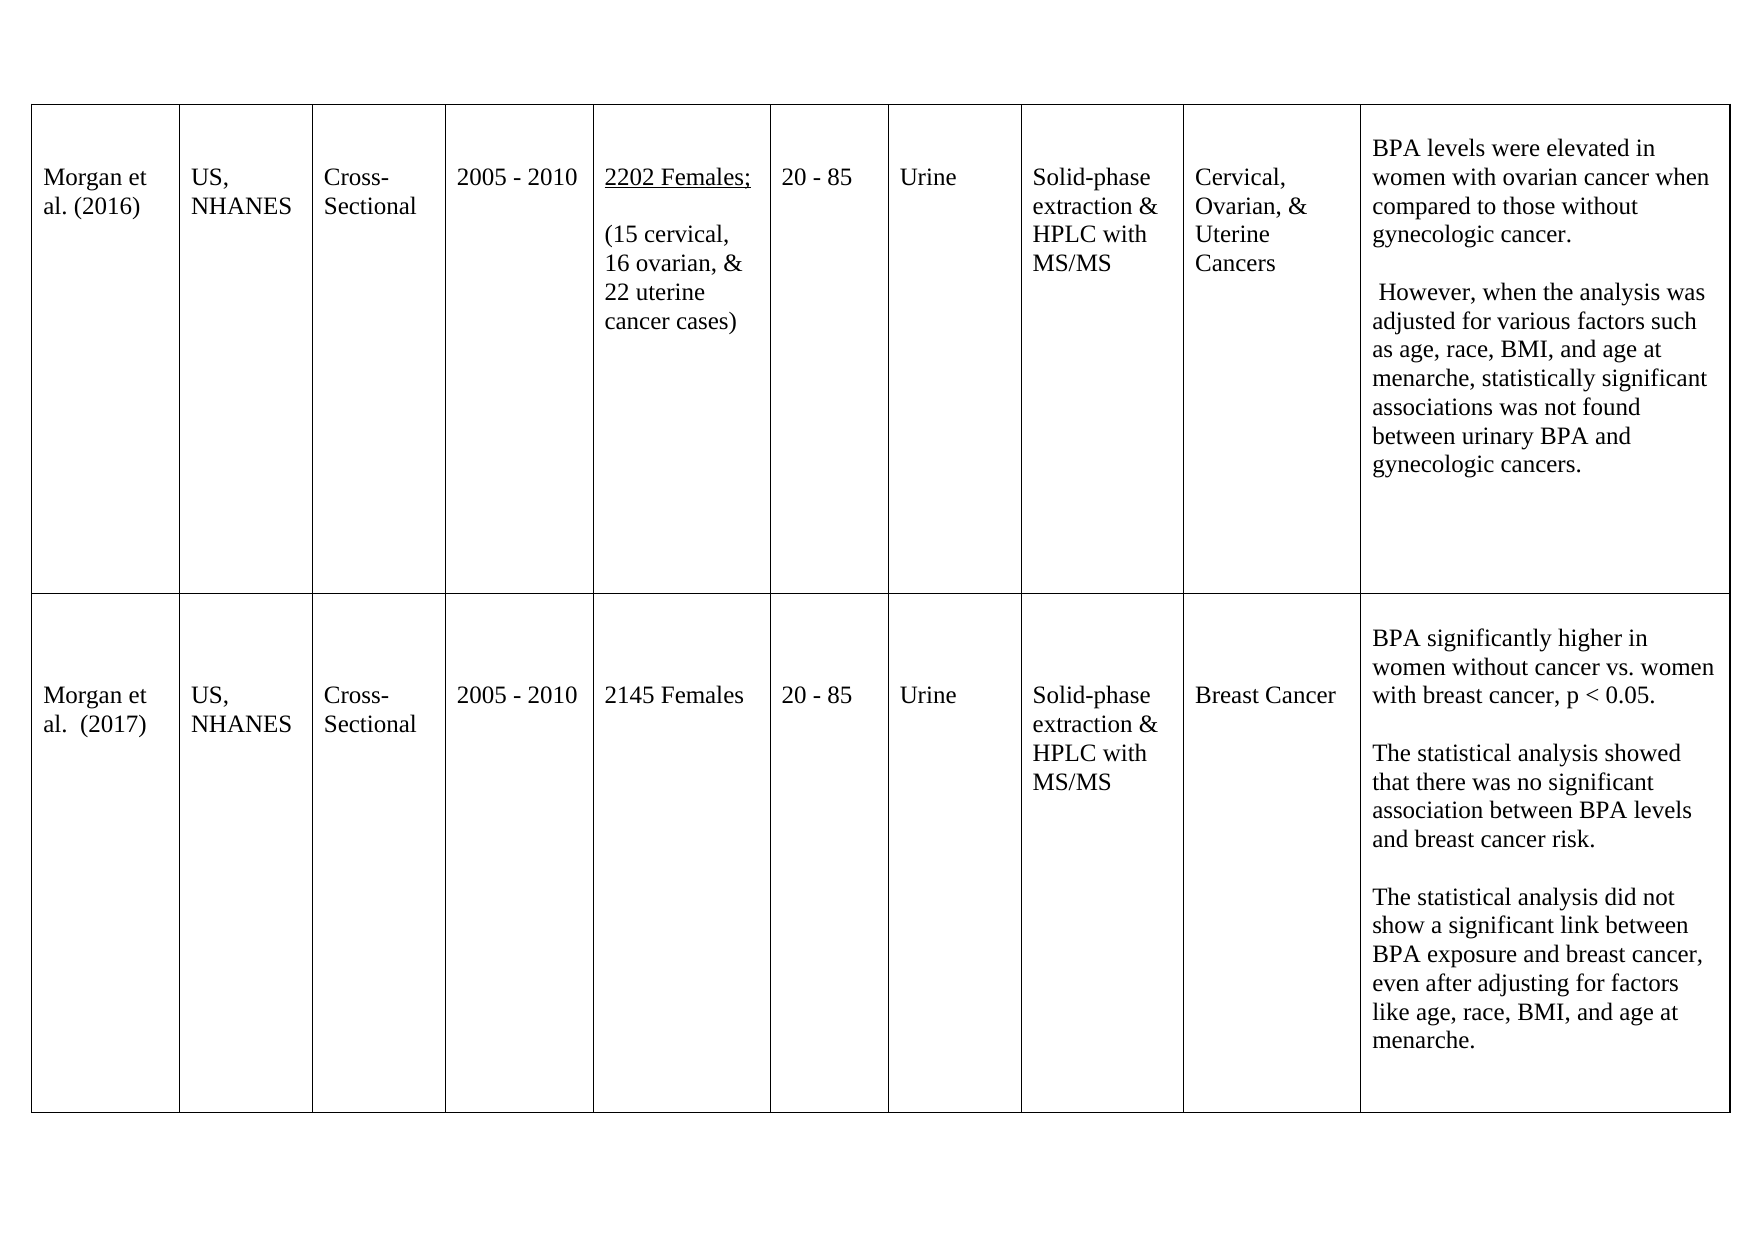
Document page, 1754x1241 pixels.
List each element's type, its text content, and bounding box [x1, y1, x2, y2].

table_cell Solid-phase extraction & HPLC with MS/MS [1022, 594, 1183, 1112]
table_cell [1022, 105, 1183, 593]
table_cell US, NHANES [180, 105, 312, 593]
table_cell Breast Cancer [1184, 594, 1360, 1112]
table_cell Morgan et al. (2016) [32, 105, 179, 593]
table_cell BPA levels were elevated in women with ovarian cancer when compared to those without gynecologic cancer. However, when the analysis was adjusted for various factors such as age, race, BMI, and age at menarche, statistically significant associations was not found between urinary BPA and gynecologic cancers. [1361, 105, 1729, 593]
table_cell Cervical, Ovarian, & Uterine Cancers [1184, 105, 1360, 593]
table_cell Urine [889, 105, 1021, 593]
table_cell BPA significantly higher in women without cancer vs. women with breast cancer, p < 0.05. The statistical analysis showed that there was no significant association between BPA levels and breast cancer risk. The statistical analysis did not show a significant link between BPA exposure and breast cancer, even after adjusting for factors like age, race, BMI, and age at menarche. [1361, 594, 1729, 1112]
table_cell 20 - 85 [771, 594, 888, 1112]
table_cell Cross- Sectional [313, 594, 445, 1112]
table_cell US, NHANES [180, 594, 312, 1112]
table_cell 2005 - 2010 [446, 105, 593, 593]
table_cell Urine [889, 594, 1021, 1112]
table_cell 20 - 85 [771, 105, 888, 593]
table_cell Morgan et al. (2017) [32, 594, 179, 1112]
table_cell 2145 Females [594, 594, 770, 1112]
table_cell 2005 - 2010 [446, 594, 593, 1112]
table_cell Cross- Sectional [313, 105, 445, 593]
table_cell 2202 Females; (15 cervical, 16 ovarian, & 22 uterine cancer cases) [594, 105, 770, 593]
